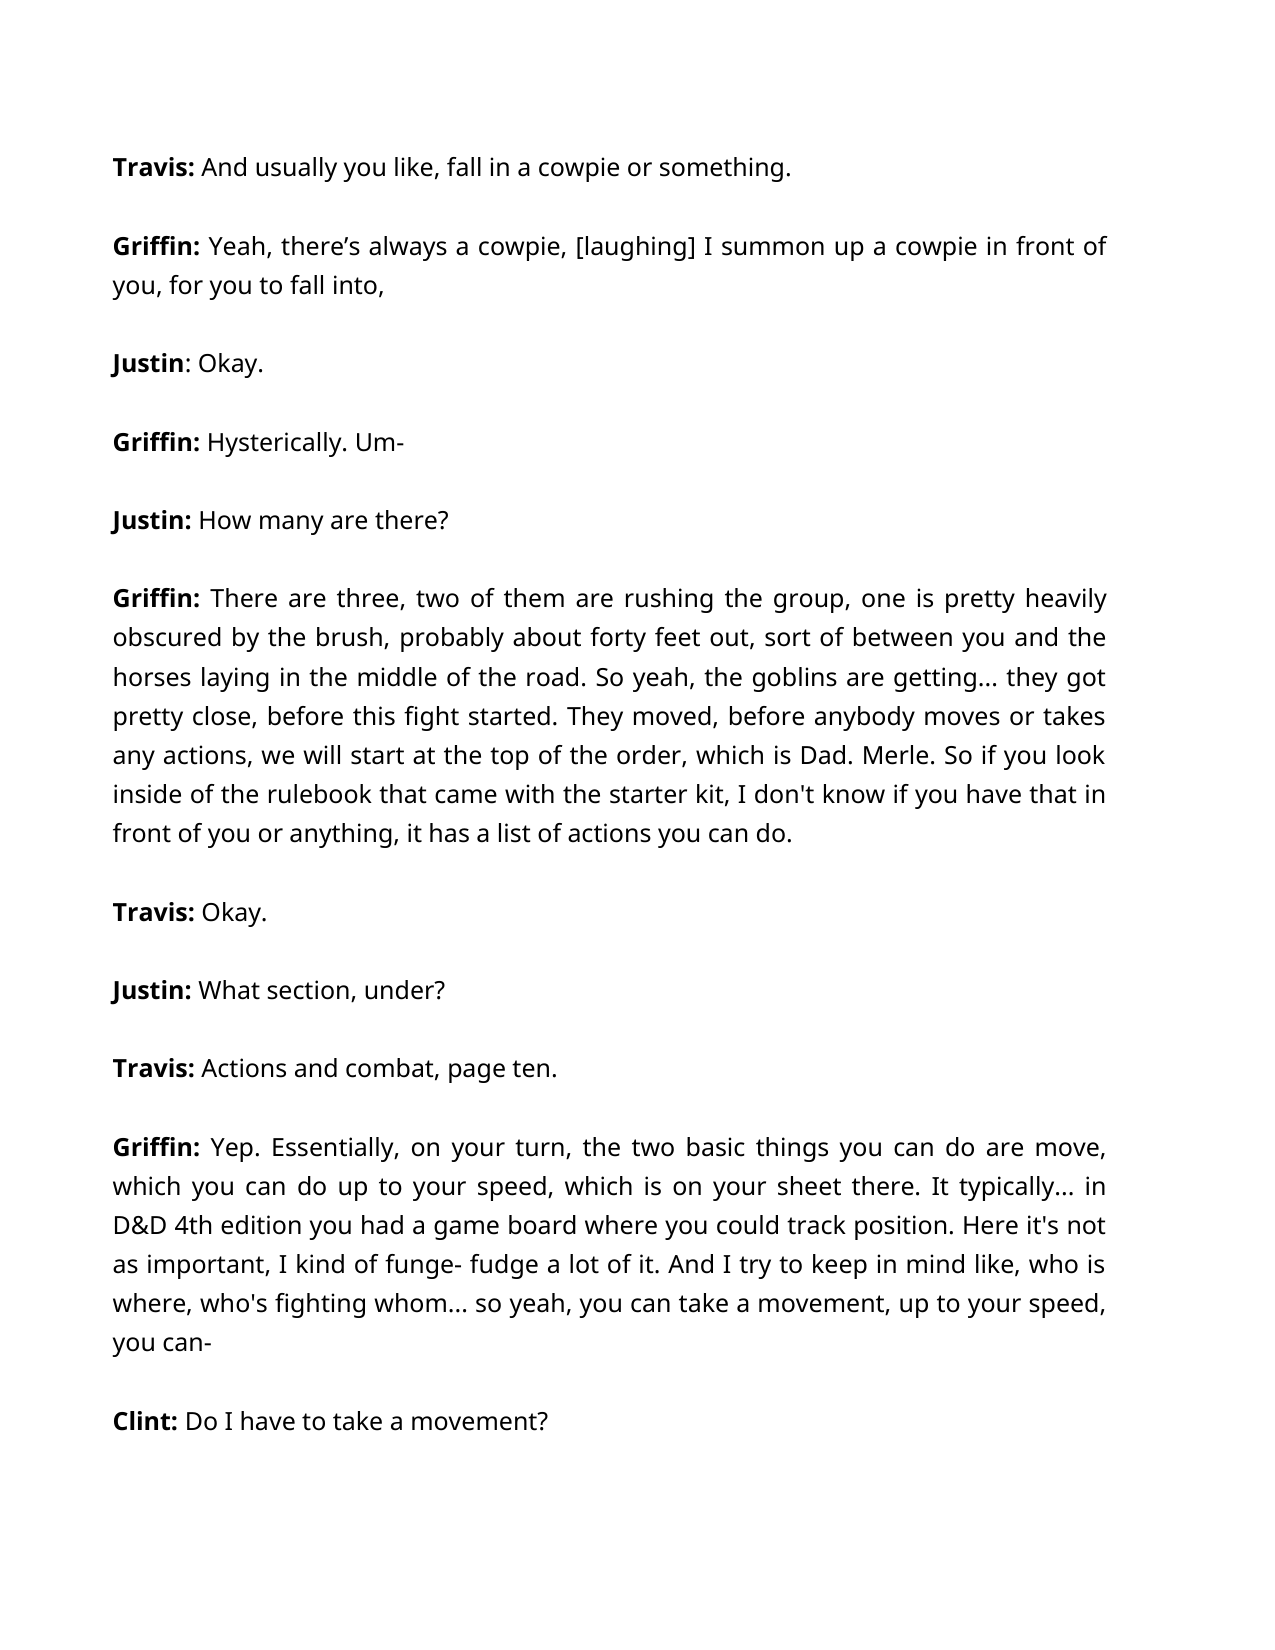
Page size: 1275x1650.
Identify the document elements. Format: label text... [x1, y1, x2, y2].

text Justin: Okay. [112, 346, 1108, 380]
text Travis: Actions and combat, page ten. [112, 1051, 1108, 1085]
text Griffin: Hysterically. Um- [112, 424, 1108, 458]
text Griffin: Yep. Essentially, on your turn, the two basic things you can do are move, which you can do up to your speed, which is on your sheet there. It typically... in D&D 4th edition you had a game board where you could track position. Here it's not as important, I kind of funge- fudge a lot of it. And I try to keep in mind like, who is where, who's fighting whom... so yeah, you can take a movement, up to your speed, you can- [112, 1129, 1108, 1359]
text Griffin: Yeah, there’s always a cowpie, [laughing] I summon up a cowpie in front of you, for you to fall into, [112, 228, 1108, 302]
text Travis: Okay. [112, 894, 1108, 928]
text Clint: Do I have to take a movement? [112, 1403, 1108, 1437]
text Justin: How many are there? [112, 502, 1108, 537]
text Griffin: There are three, two of them are rushing the group, one is pretty heavily obscured by the brush, probably about forty feet out, sort of between you and the horses laying in the middle of the road. So yeah, the goblins are getting... they got pretty close, before this fight started. They moved, before anybody moves or takes any actions, we will start at the top of the order, which is Dad. Merle. So if you look inside of the rulebook that came with the starter kit, I don't know if you have that in front of you or anything, it has a list of actions you can do. [112, 581, 1108, 850]
text Justin: What section, under? [112, 972, 1108, 1007]
text Travis: And usually you like, fall in a cowpie or something. [112, 150, 1108, 184]
